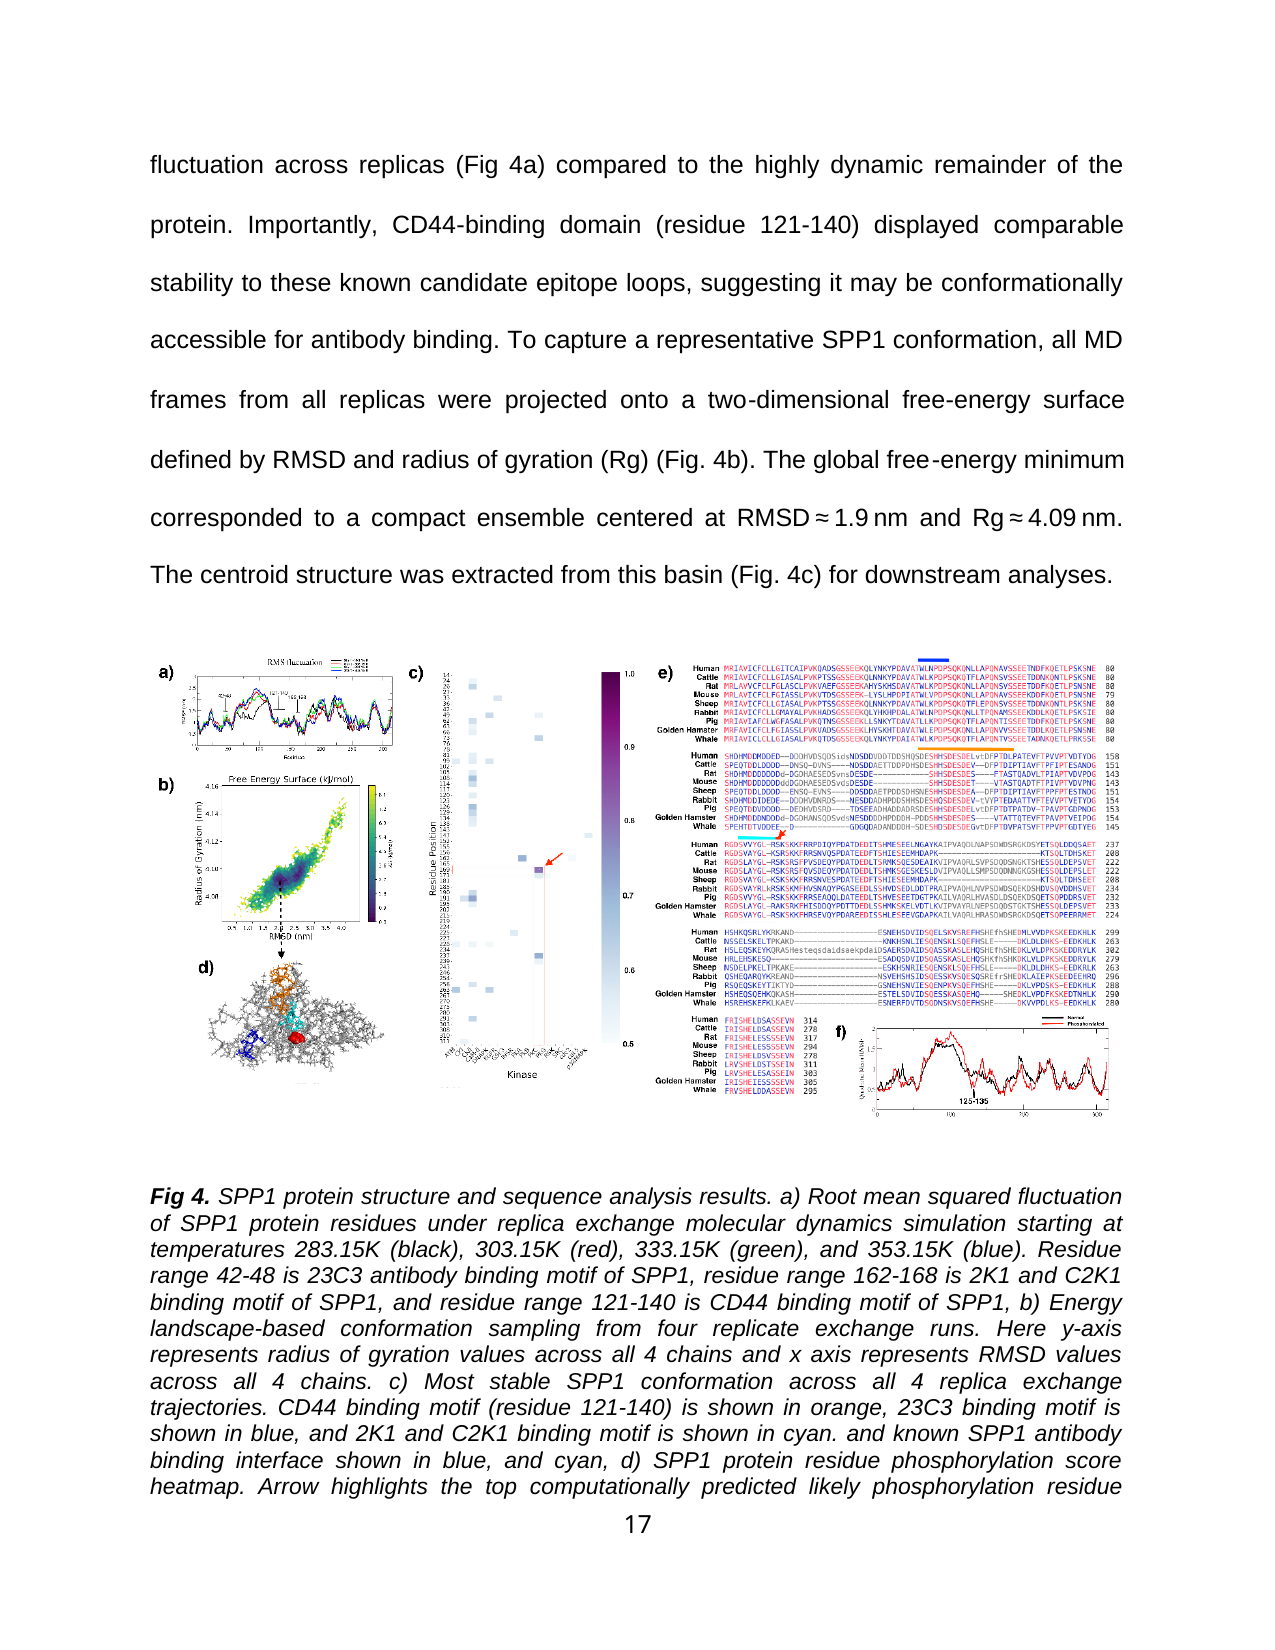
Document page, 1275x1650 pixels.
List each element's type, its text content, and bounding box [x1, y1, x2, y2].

picture [150, 647, 1125, 1120]
